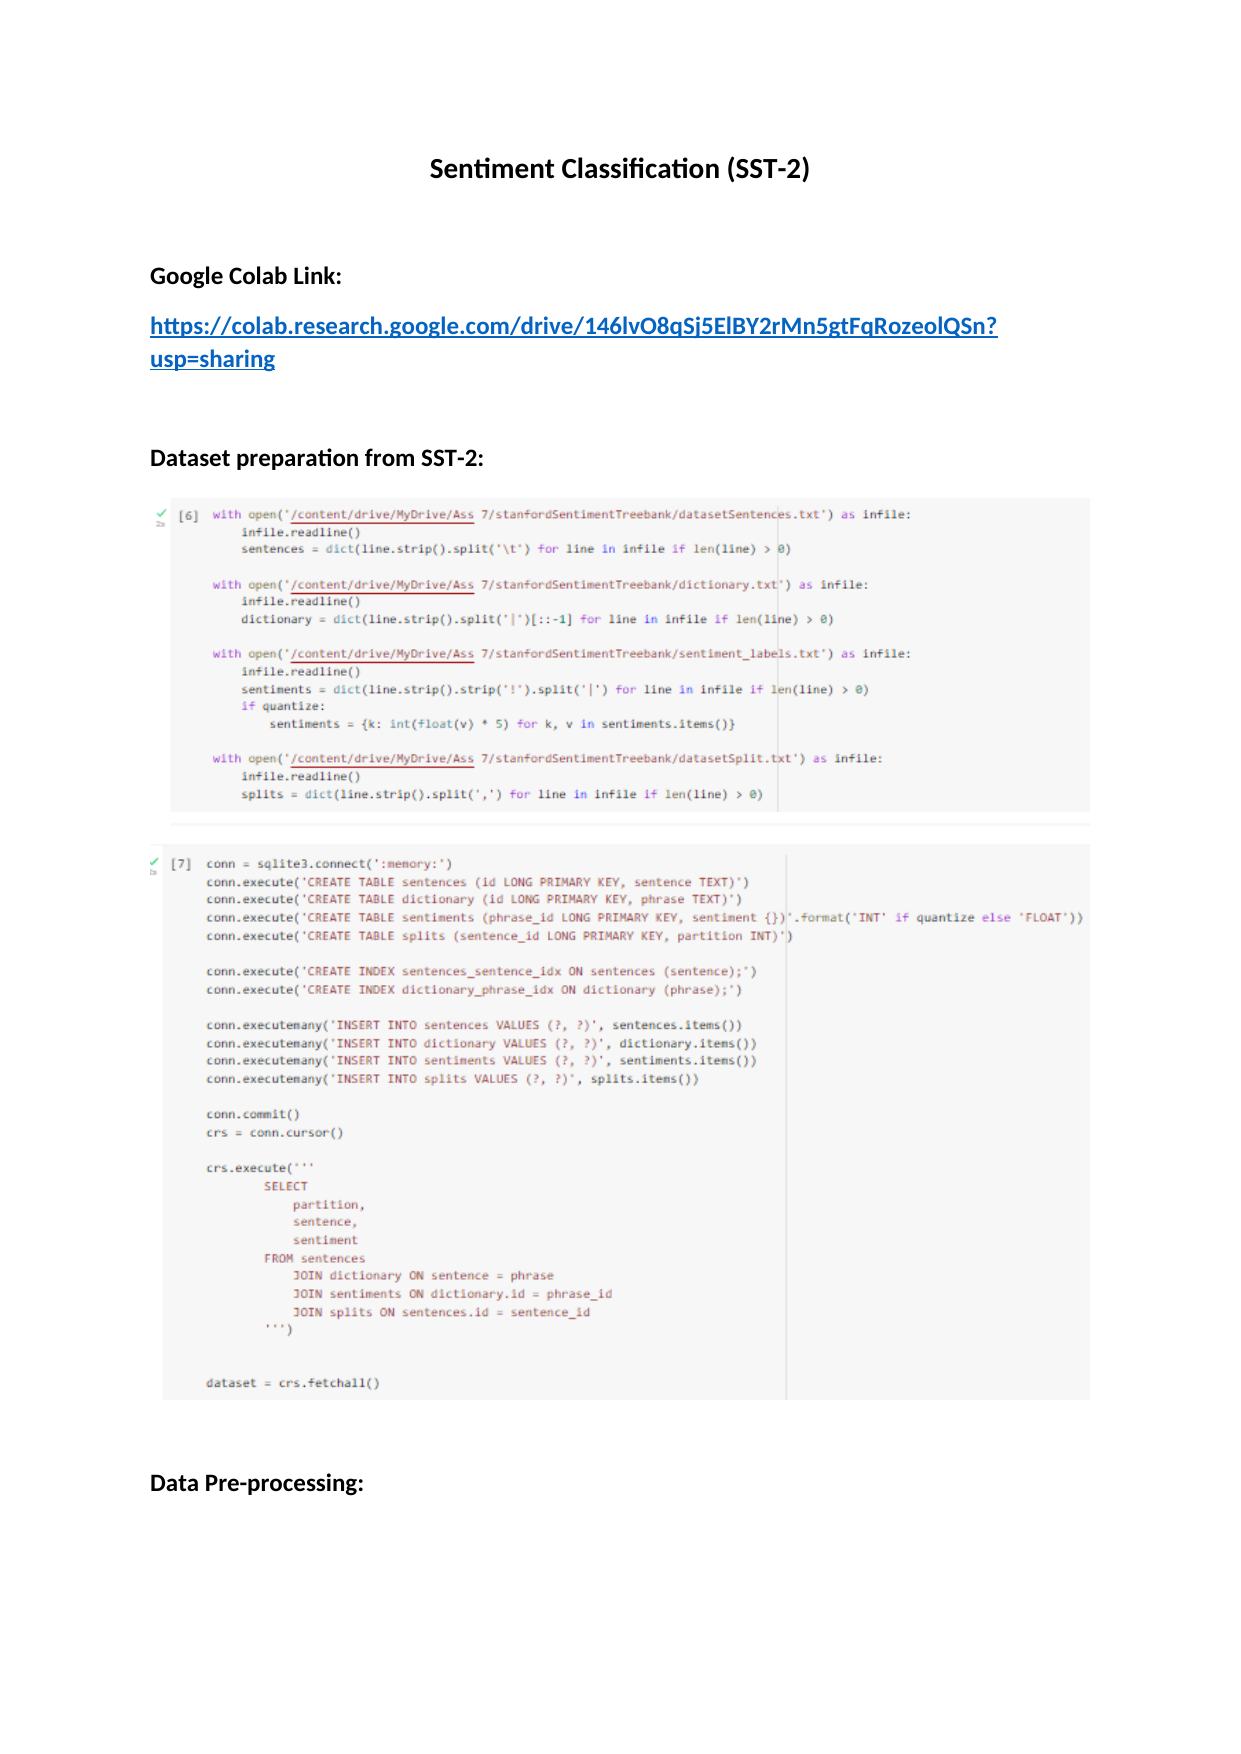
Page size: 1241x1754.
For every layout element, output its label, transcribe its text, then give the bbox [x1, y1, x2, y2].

text https://colab.research.google.com/drive/146lvO8qSj5ElBY2rMn5gtFqRozeolQSn?usp=sharing [150, 310, 1090, 373]
text Google Colab Link: [150, 260, 1090, 291]
text Data Pre-processing: [150, 1468, 1090, 1498]
text Sentiment Classification (SST-2) [150, 150, 1090, 186]
picture [150, 844, 1091, 1400]
text Dataset preparation from SST-2: [150, 442, 1090, 472]
picture [150, 491, 1091, 826]
